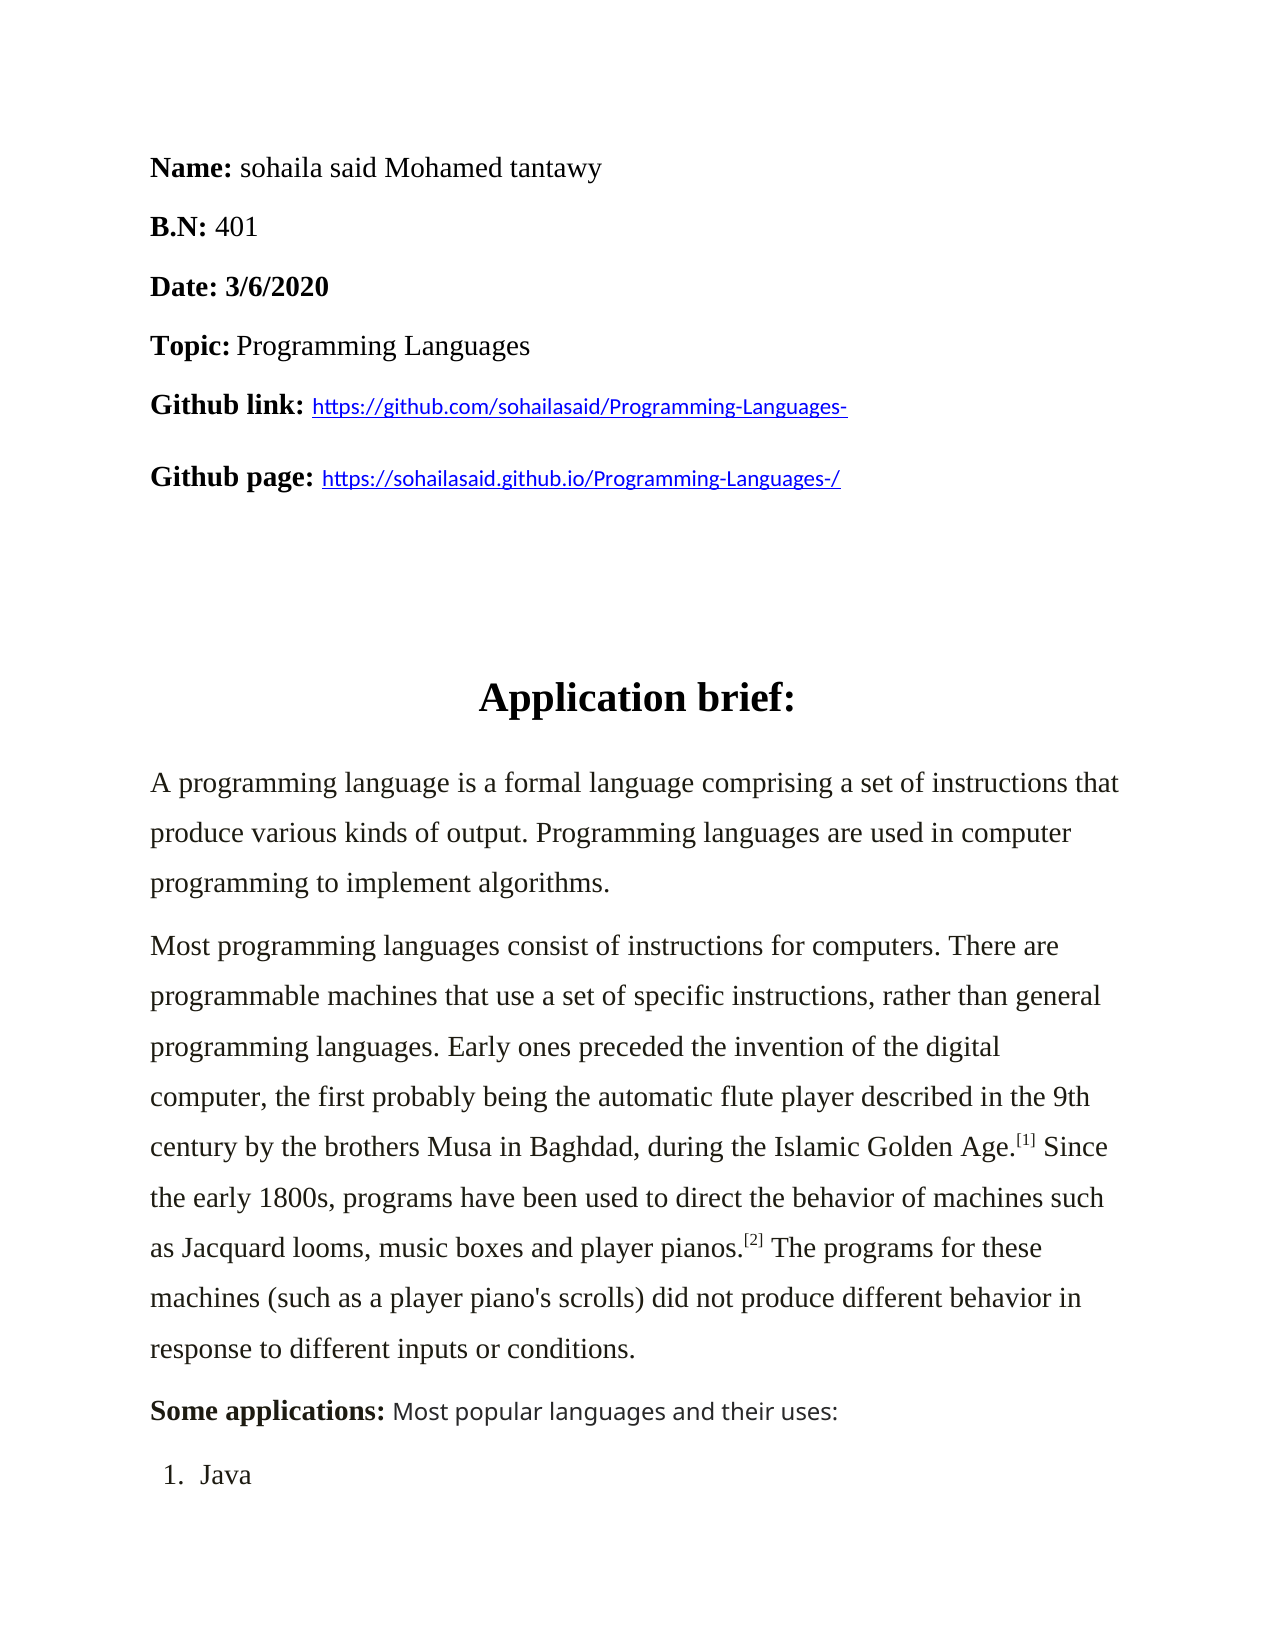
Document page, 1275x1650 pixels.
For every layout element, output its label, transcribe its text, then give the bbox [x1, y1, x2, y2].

text Some applications: Most popular languages and their uses: [150, 1393, 1125, 1428]
text Most programming languages consist of instructions for computers. There are programmable machines that use a set of specific instructions, rather than general programming languages. Early ones preceded the invention of the digital computer, the first probably being the automatic flute player described in the 9th century by the brothers Musa in Baghdad, during the Islamic Golden Age.[1] Since the early 1800s, programs have been used to direct the behavior of machines such as Jacquard looms, music boxes and player pianos.[2] The programs for these machines (such as a player piano's scrolls) did not produce different behavior in response to different inputs or conditions. [150, 928, 1125, 1364]
list Java [162, 1457, 1075, 1491]
text Topic: Programming Languages [150, 328, 1125, 362]
text B.N: 401 [150, 209, 1125, 243]
text A programming language is a formal language comprising a set of instructions that produce various kinds of output. Programming languages are used in computer programming to implement algorithms. [150, 765, 1125, 899]
text Github link: https://github.com/sohailasaid/Programming-Languages- [150, 387, 1125, 421]
text Date: 3/6/2020 [150, 269, 1125, 302]
text Github page: https://sohailasaid.github.io/Programming-Languages-/ [150, 459, 1125, 492]
text Name: sohaila said Mohamed tantawy [150, 150, 1125, 183]
text Application brief: [150, 672, 1125, 720]
